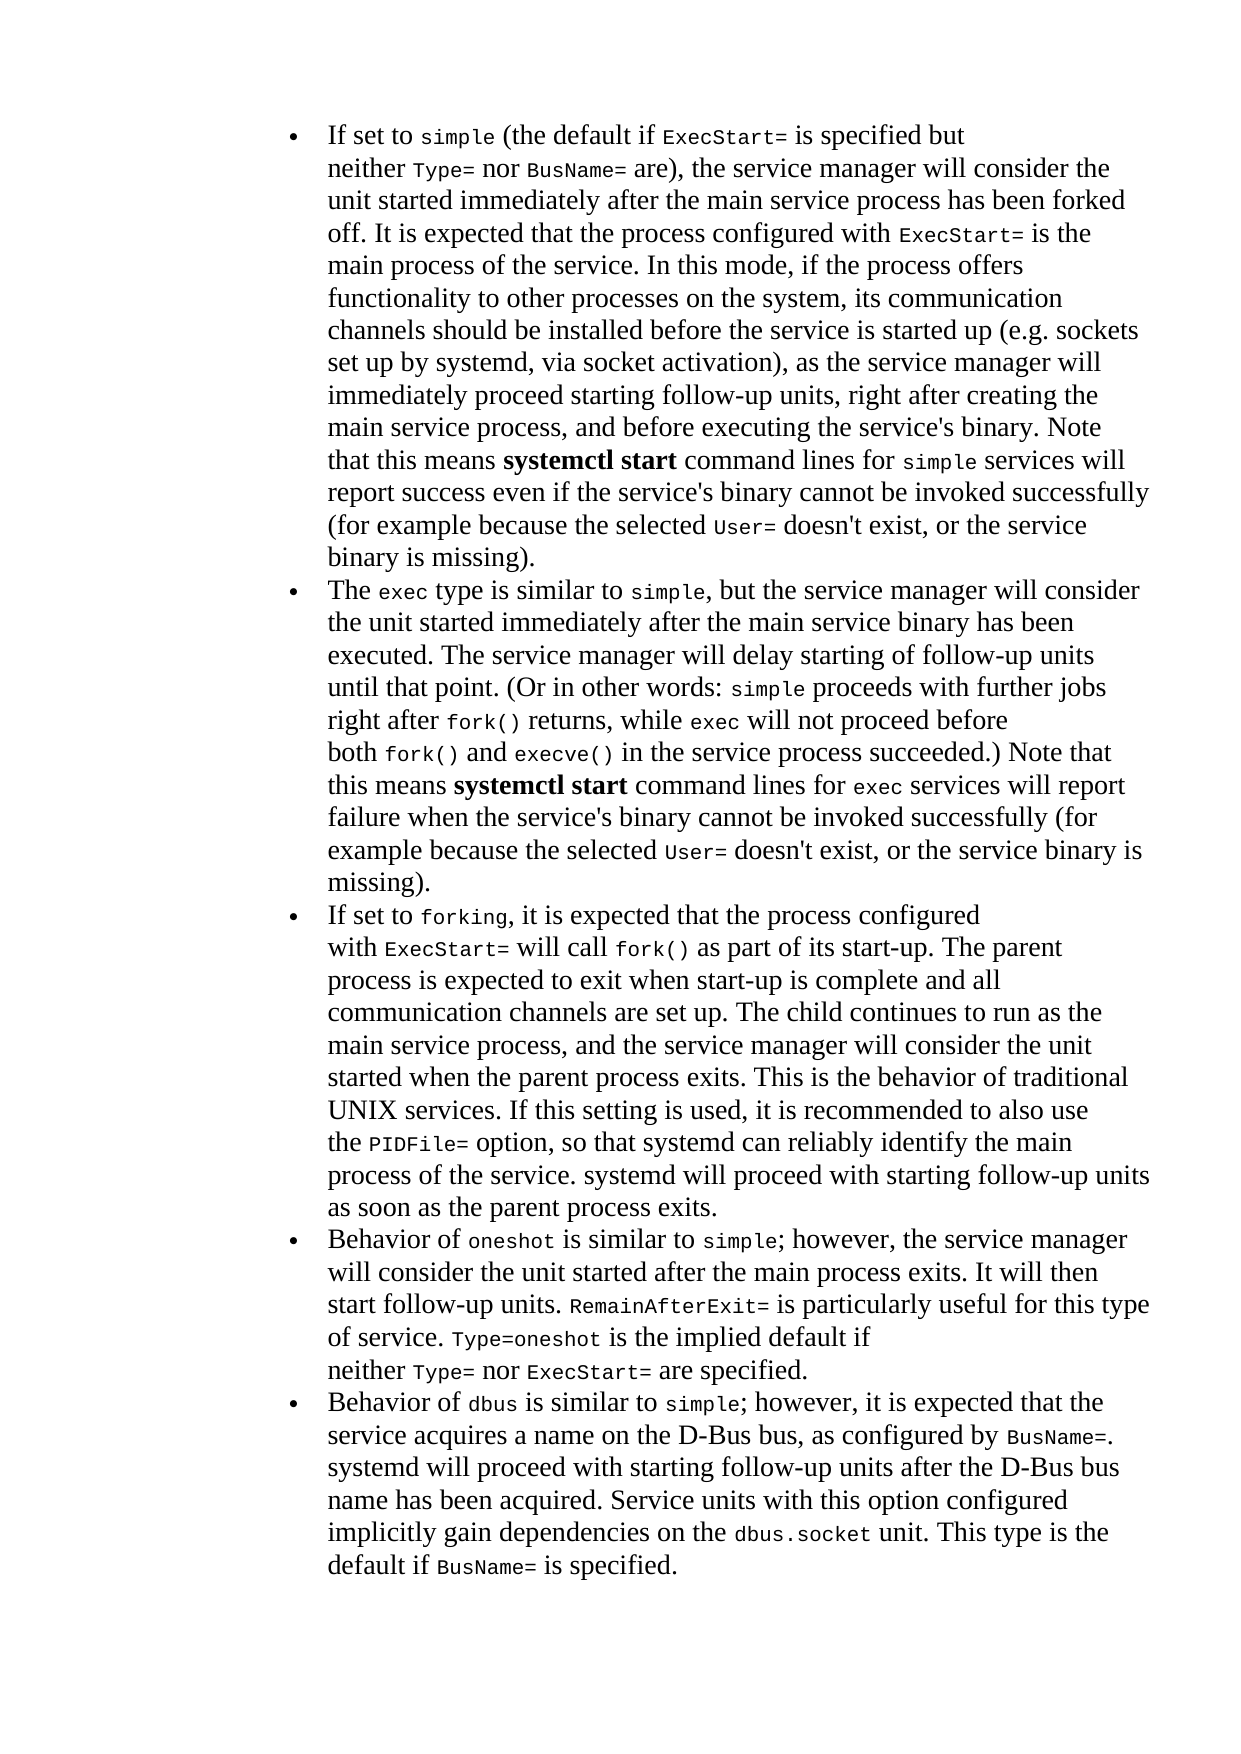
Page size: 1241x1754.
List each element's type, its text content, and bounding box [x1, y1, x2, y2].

list Behavior of dbus is similar to simple; however, it is expected that the service acquires a name on the D-Bus bus, as configured by BusName=. systemd will proceed with starting follow-up units after the D-Bus bus name has been acquired. Service units with this option configured implicitly gain dependencies on the dbus.socket unit. This type is the default if BusName= is specified. [290, 1385, 1152, 1581]
list If set to forking, it is expected that the process configured with ExecStart= will call fork() as part of its start-up. The parent process is expected to exit when start-up is complete and all communication channels are set up. The child continues to run as the main service process, and the service manager will consider the unit started when the parent process exits. This is the behavior of traditional UNIX services. If this setting is used, it is recommended to also use the PIDFile= option, so that systemd can reliably identify the main process of the service. systemd will proceed with starting follow-up units as soon as the parent process exits. [290, 898, 1152, 1222]
list If set to simple (the default if ExecStart= is specified but neither Type= nor BusName= are), the service manager will consider the unit started immediately after the main service process has been forked off. It is expected that the process configured with ExecStart= is the main process of the service. In this mode, if the process offers functionality to other processes on the system, its communication channels should be installed before the service is started up (e.g. sockets set up by systemd, via socket activation), as the service manager will immediately proceed starting follow-up units, right after creating the main service process, and before executing the service's binary. Note that this means systemctl start command lines for simple services will report success even if the service's binary cannot be invoked successfully (for example because the selected User= doesn't exist, or the service binary is missing). [290, 118, 1152, 573]
list Behavior of oneshot is similar to simple; however, the service manager will consider the unit started after the main process exits. It will then start follow-up units. RemainAfterExit= is particularly useful for this type of service. Type=oneshot is the implied default if neither Type= nor ExecStart= are specified. [290, 1222, 1152, 1385]
list The exec type is similar to simple, but the service manager will consider the unit started immediately after the main service binary has been executed. The service manager will delay starting of follow-up units until that point. (Or in other words: simple proceeds with further jobs right after fork() returns, while exec will not proceed before both fork() and execve() in the service process succeeded.) Note that this means systemctl start command lines for exec services will report failure when the service's binary cannot be invoked successfully (for example because the selected User= doesn't exist, or the service binary is missing). [290, 573, 1152, 898]
